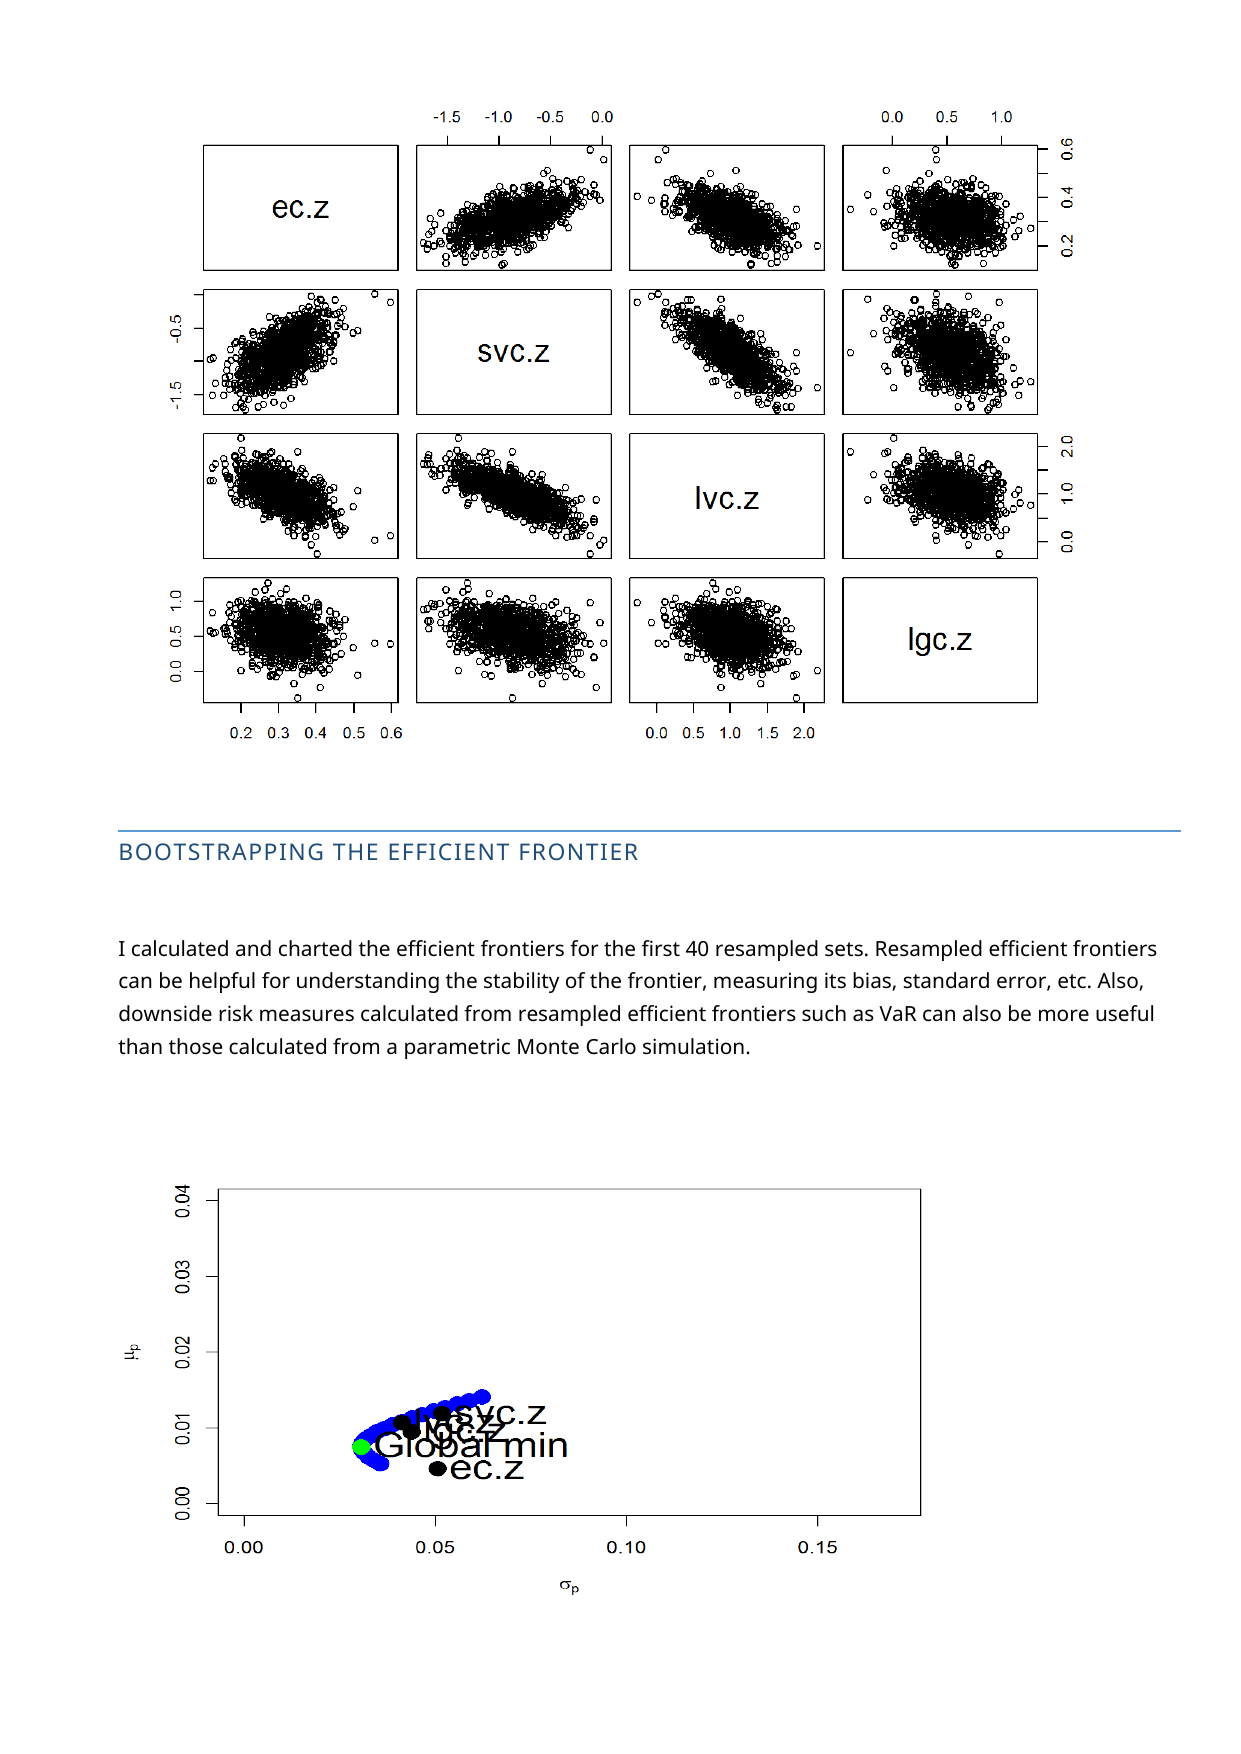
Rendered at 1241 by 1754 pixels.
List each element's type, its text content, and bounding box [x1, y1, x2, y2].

picture [118, 59, 1123, 790]
subtitle Bootstrapping the Efficient Frontier [118, 832, 1181, 867]
table_header [107, 1094, 1159, 1645]
text I calculated and charted the efficient frontiers for the first 40 resampled sets. Resampled efficient frontiers can be helpful for understanding the stability of the frontier, measuring its bias, standard error, etc. Also, downside risk measures calculated from resampled efficient frontiers such as VaR can also be more useful than those calculated from a parametric Monte Carlo simulation. [118, 934, 1181, 1060]
picture [118, 1104, 972, 1621]
